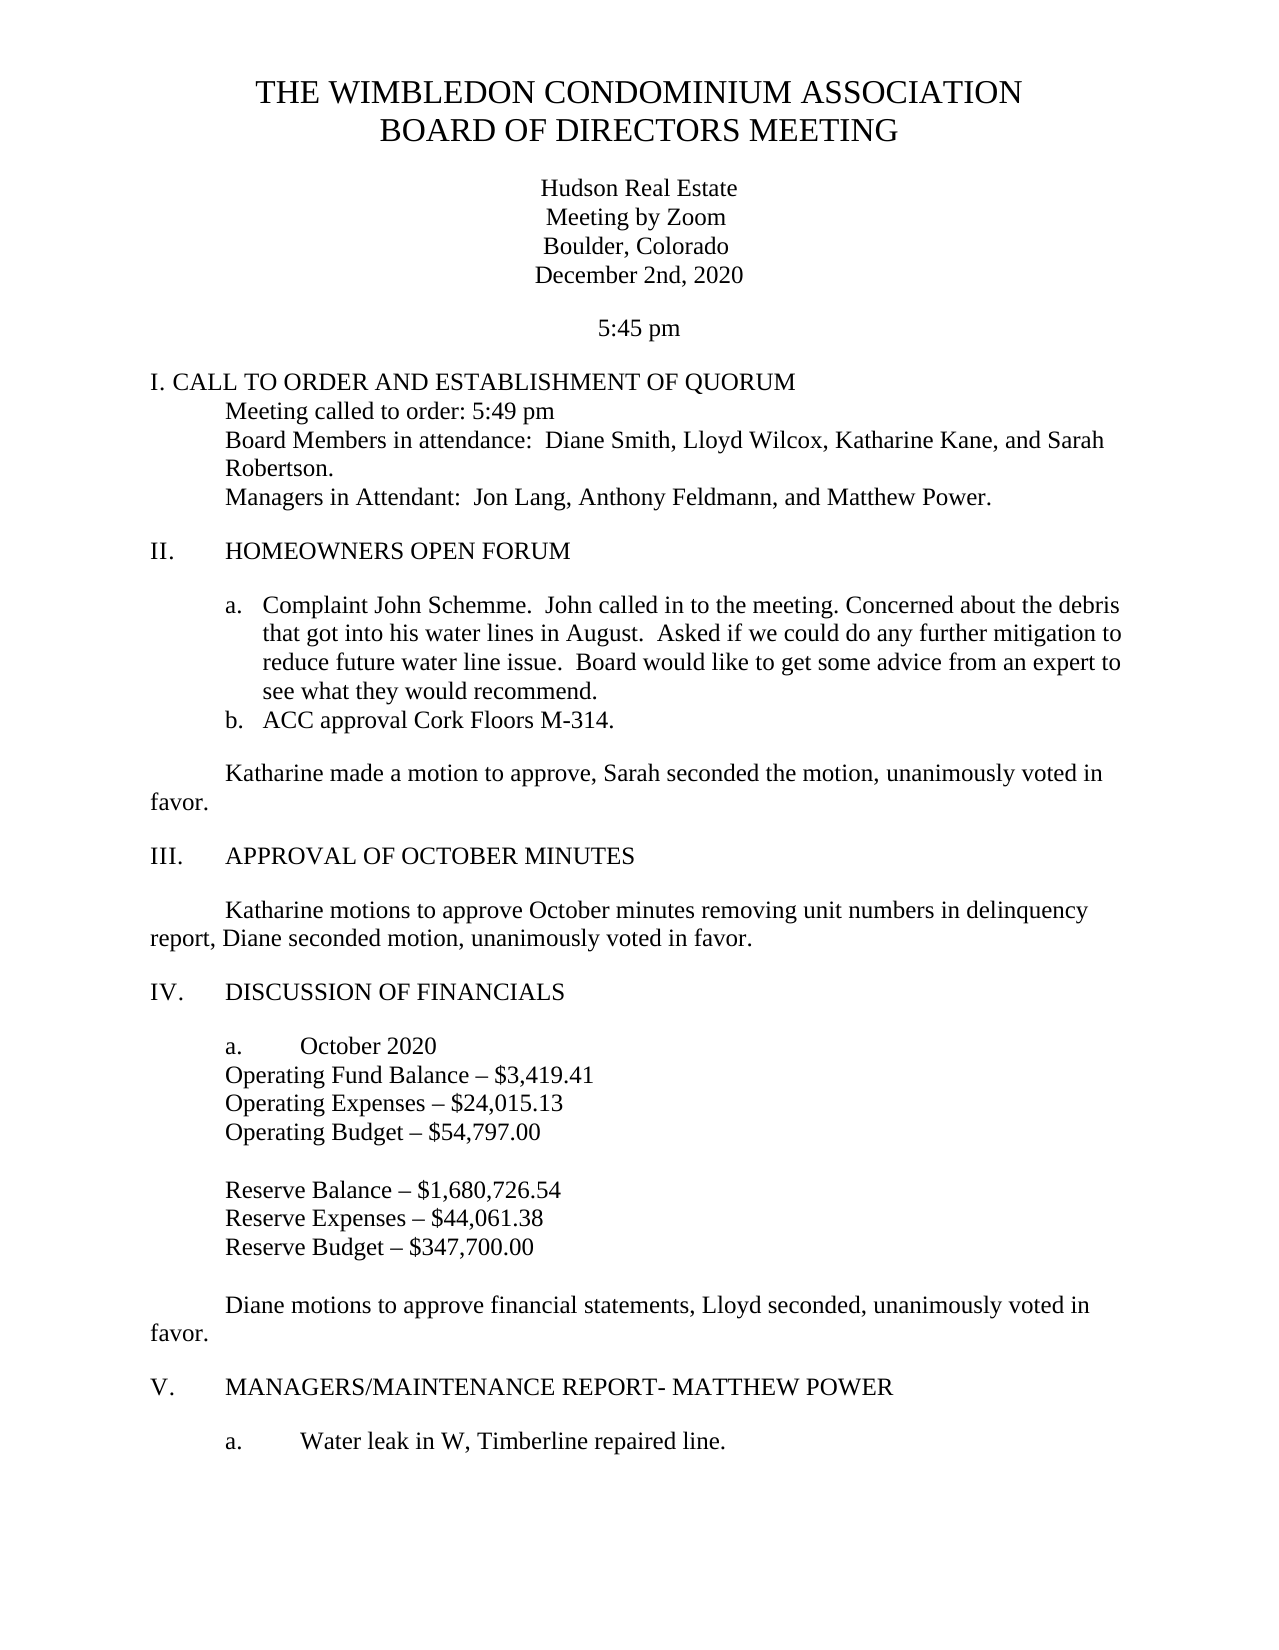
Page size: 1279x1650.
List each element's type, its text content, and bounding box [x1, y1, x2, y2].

text BOARD OF DIRECTORS MEETING [150, 110, 1128, 148]
list CALL TO ORDER AND ESTABLISHMENT OF QUORUM [150, 367, 1128, 396]
text THE WIMBLEDON CONDOMINIUM ASSOCIATION [150, 72, 1128, 110]
text 5:45 pm [150, 313, 1128, 342]
list Managers in Attendant: Jon Lang, Anthony Feldmann, and Matthew Power. [225, 482, 1128, 511]
list APPROVAL OF OCTOBER MINUTES [150, 841, 1128, 870]
text Reserve Budget – $347,700.00 [225, 1232, 1128, 1261]
text Meeting by Zoom Boulder, Colorado December 2nd, 2020 [150, 202, 1128, 288]
list Meeting called to order: 5:49 pm [225, 396, 1128, 425]
list HOMEOWNERS OPEN FORUM [150, 536, 1128, 565]
list MANAGERS/MAINTENANCE REPORT- MATTHEW POWER [150, 1372, 1128, 1401]
text Operating Expenses – $24,015.13 [225, 1088, 1128, 1117]
list Katharine made a motion to approve, Sarah seconded the motion, unanimously voted in favor. [150, 758, 1128, 816]
list Water leak in W, Timberline repaired line. [225, 1426, 1128, 1455]
text a. October 2020 [225, 1031, 1128, 1060]
text Katharine motions to approve October minutes removing unit numbers in delinquency report, Diane seconded motion, unanimously voted in favor. [150, 895, 1128, 952]
text Operating Fund Balance – $3,419.41 [225, 1060, 1128, 1088]
text Hudson Real Estate [150, 173, 1128, 202]
text Reserve Expenses – $44,061.38 [225, 1203, 1128, 1232]
text Operating Budget – $54,797.00 [225, 1117, 1128, 1146]
text Reserve Balance – $1,680,726.54 [225, 1175, 1128, 1203]
text Diane motions to approve financial statements, Lloyd seconded, unanimously voted in favor. [150, 1290, 1128, 1347]
list DISCUSSION OF FINANCIALS [150, 977, 1128, 1006]
list Board Members in attendance: Diane Smith, Lloyd Wilcox, Katharine Kane, and Sarah Robertson. [225, 425, 1128, 482]
list Complaint John Schemme. John called in to the meeting. Concerned about the debris that got into his water lines in August. Asked if we could do any further mitigation to reduce future water line issue. Board would like to get some advice from an expert to see what they would recommend. [225, 590, 1128, 705]
list ACC approval Cork Floors M-314. [225, 705, 1128, 733]
